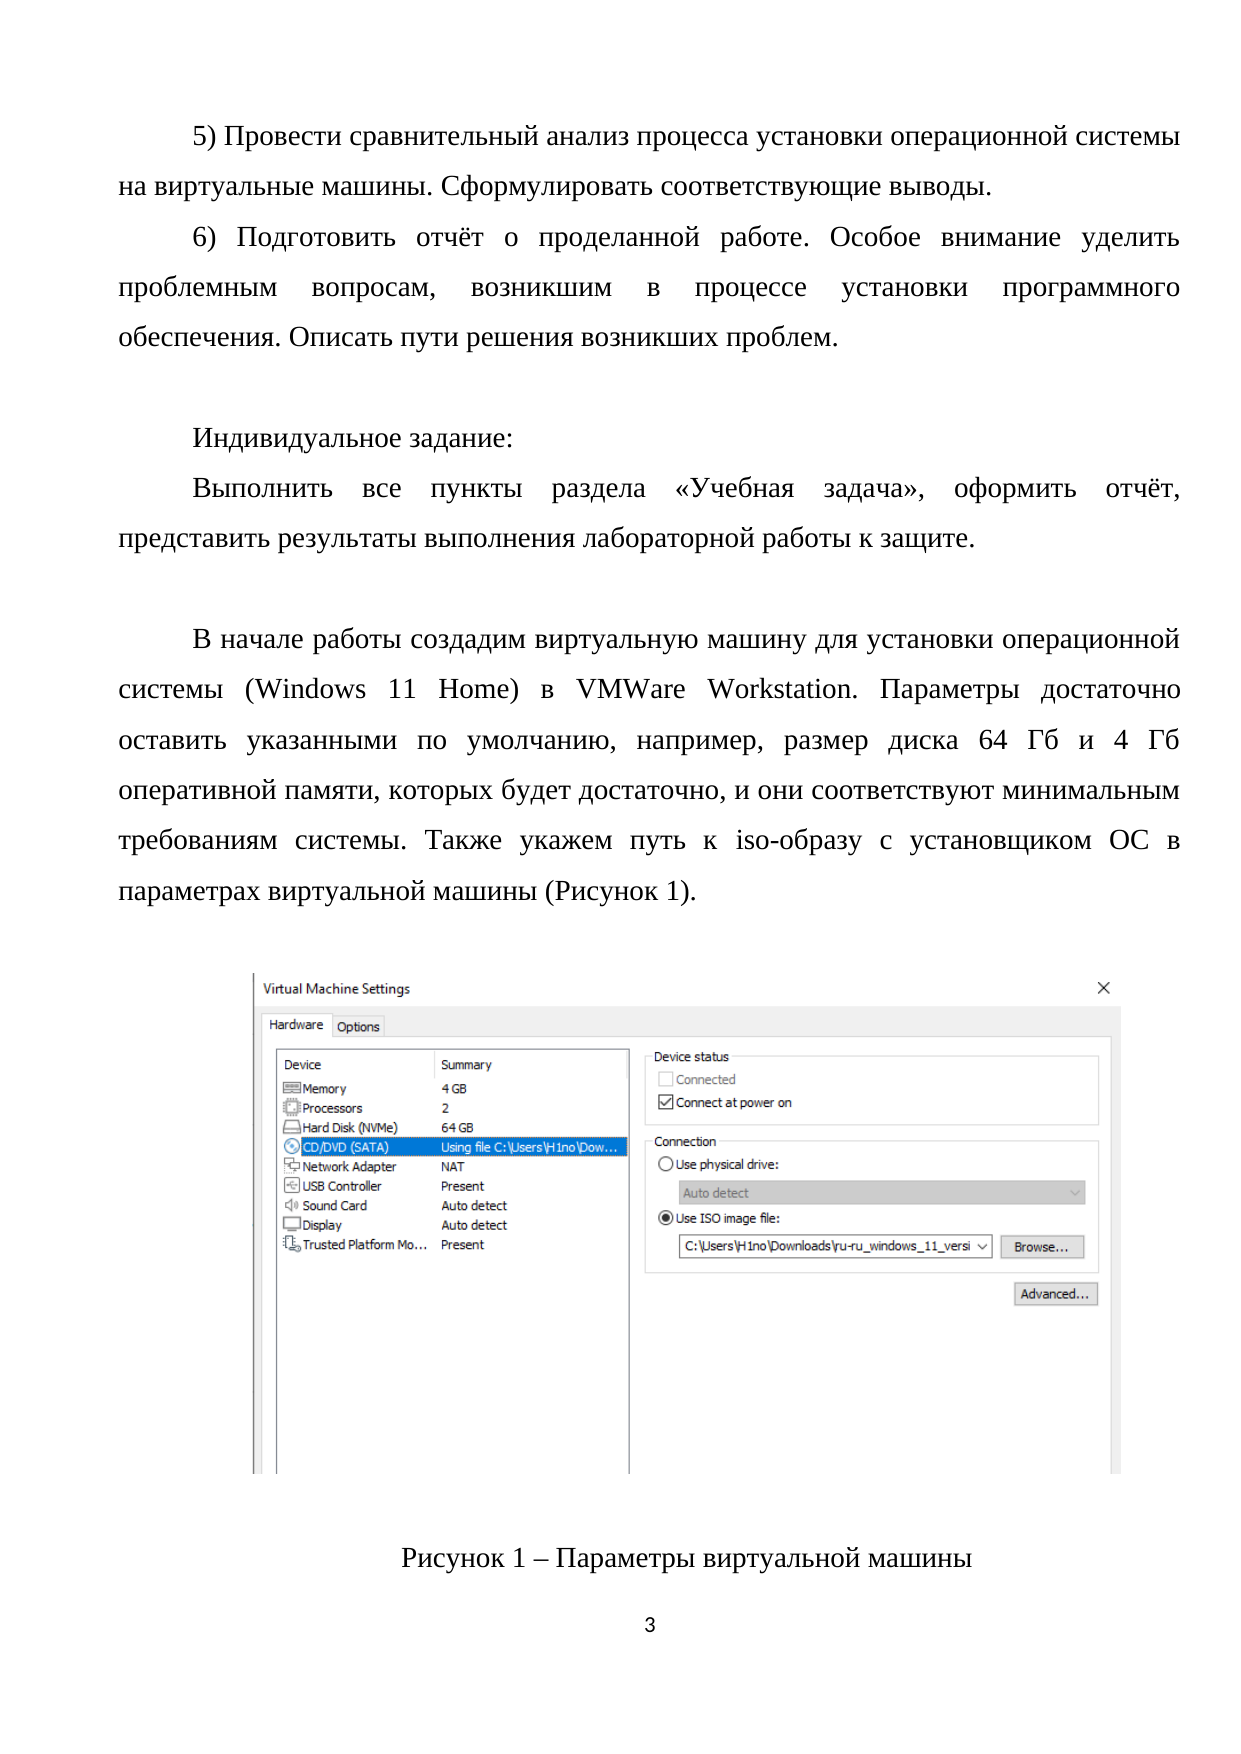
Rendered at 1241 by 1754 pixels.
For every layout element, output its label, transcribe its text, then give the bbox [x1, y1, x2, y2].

text Рисунок 1 – Параметры виртуальной машины [118, 1541, 1181, 1574]
text 6) Подготовить отчёт о проделанной работе. Особое внимание уделить проблемным вопросам, возникшим в процессе установки программного обеспечения. Описать пути решения возникших проблем. [118, 219, 1181, 353]
picture [252, 973, 1121, 1474]
text В начале работы создадим виртуальную машину для установки операционной системы (Windows 11 Home) в VMWare Workstation. Параметры достаточно оставить указанными по умолчанию, например, размер диска 64 Гб и 4 Гб оперативной памяти, которых будет достаточно, и они соответствуют минимальным требованиям системы. Также укажем путь к iso-образу с установщиком ОС в параметрах виртуальной машины (Рисунок 1). [118, 621, 1181, 906]
text 5) Провести сравнительный анализ процесса установки операционной системы на виртуальные машины. Сформулировать соответствующие выводы. [118, 118, 1181, 202]
text Индивидуальное задание: [118, 420, 1181, 453]
text Выполнить все пункты раздела «Учебная задача», оформить отчёт, представить результаты выполнения лабораторной работы к защите. [118, 470, 1181, 554]
